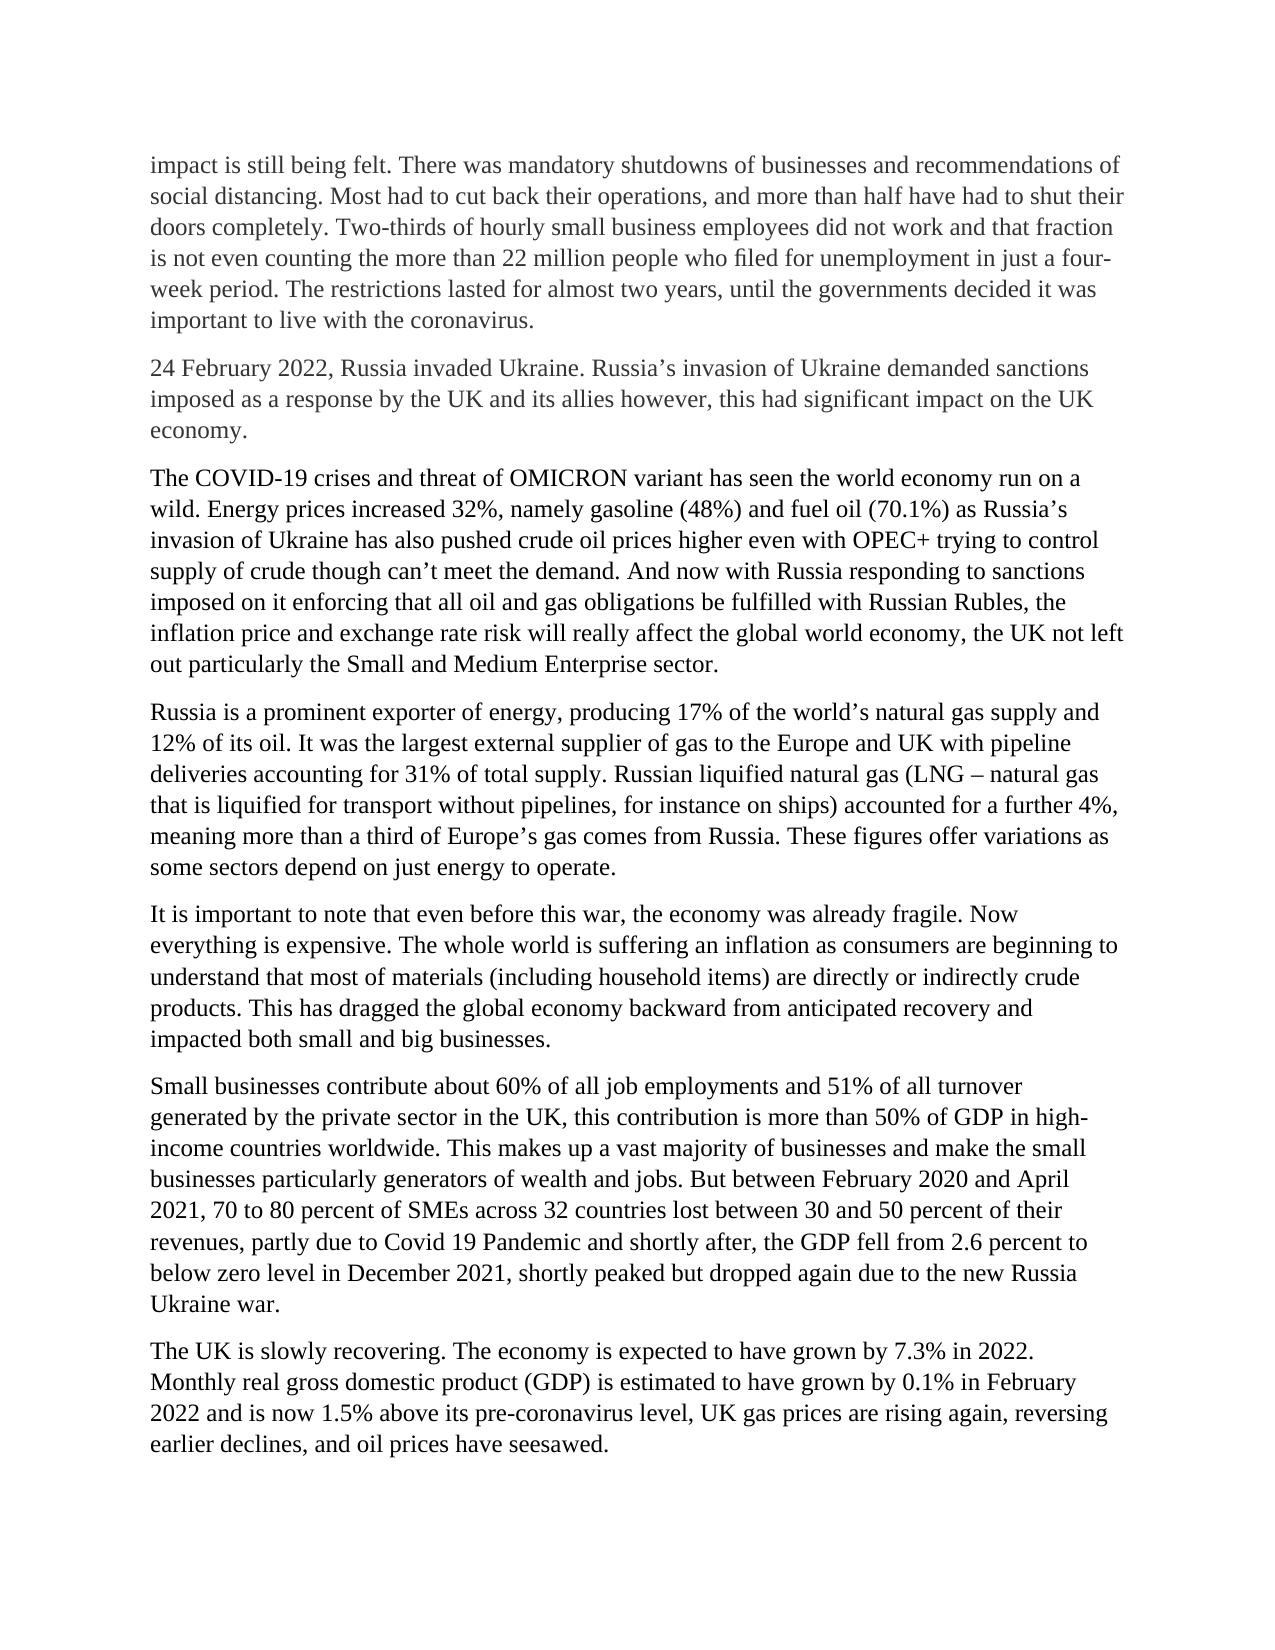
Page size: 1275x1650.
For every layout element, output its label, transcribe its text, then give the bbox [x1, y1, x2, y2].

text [150, 150, 1125, 334]
text The COVID-19 crises and threat of OMICRON variant has seen the world economy run on a wild. Energy prices increased 32%, namely gasoline (48%) and fuel oil (70.1%) as Russia’s invasion of Ukraine has also pushed crude oil prices higher even with OPEC+ trying to control supply of crude though can’t meet the demand. And now with Russia responding to sanctions imposed on it enforcing that all oil and gas obligations be fulfilled with Russian Rubles, the inflation price and exchange rate risk will really affect the global world economy, the UK not left out particularly the Small and Medium Enterprise sector. [150, 463, 1125, 678]
text It is important to note that even before this war, the economy was already fragile. Now everything is expensive. The whole world is suffering an inflation as consumers are beginning to understand that most of materials (including household items) are directly or indirectly crude products. This has dragged the global economy backward from anticipated recovery and impacted both small and big businesses. [150, 899, 1125, 1052]
text The UK is slowly recovering. The economy is expected to have grown by 7.3% in 2022. Monthly real gross domestic product (GDP) is estimated to have grown by 0.1% in February 2022 and is now 1.5% above its pre-coronavirus level, UK gas prices are rising again, reversing earlier declines, and oil prices have seesawed. [150, 1336, 1125, 1458]
text Russia is a prominent exporter of energy, producing 17% of the world’s natural gas supply and 12% of its oil. It was the largest external supplier of gas to the Europe and UK with pipeline deliveries accounting for 31% of total supply. Russian liquified natural gas (LNG – natural gas that is liquified for transport without pipelines, for instance on ships) accounted for a further 4%, meaning more than a third of Europe’s gas comes from Russia. These figures offer variations as some sectors depend on just energy to operate. [150, 697, 1125, 881]
text Small businesses contribute about 60% of all job employments and 51% of all turnover generated by the private sector in the UK, this contribution is more than 50% of GDP in high-income countries worldwide. This makes up a vast majority of businesses and make the small businesses particularly generators of wealth and jobs. But between February 2020 and April 2021, 70 to 80 percent of SMEs across 32 countries lost between 30 and 50 percent of their revenues, partly due to Covid 19 Pandemic and shortly after, the GDP fell from 2.6 percent to below zero level in December 2021, shortly peaked but dropped again due to the new Russia Ukraine war. [150, 1071, 1125, 1317]
text 24 February 2022, Russia invaded Ukraine. Russia’s invasion of Ukraine demanded sanctions imposed as a response by the UK and its allies however, this had significant impact on the UK economy. [150, 353, 1125, 444]
